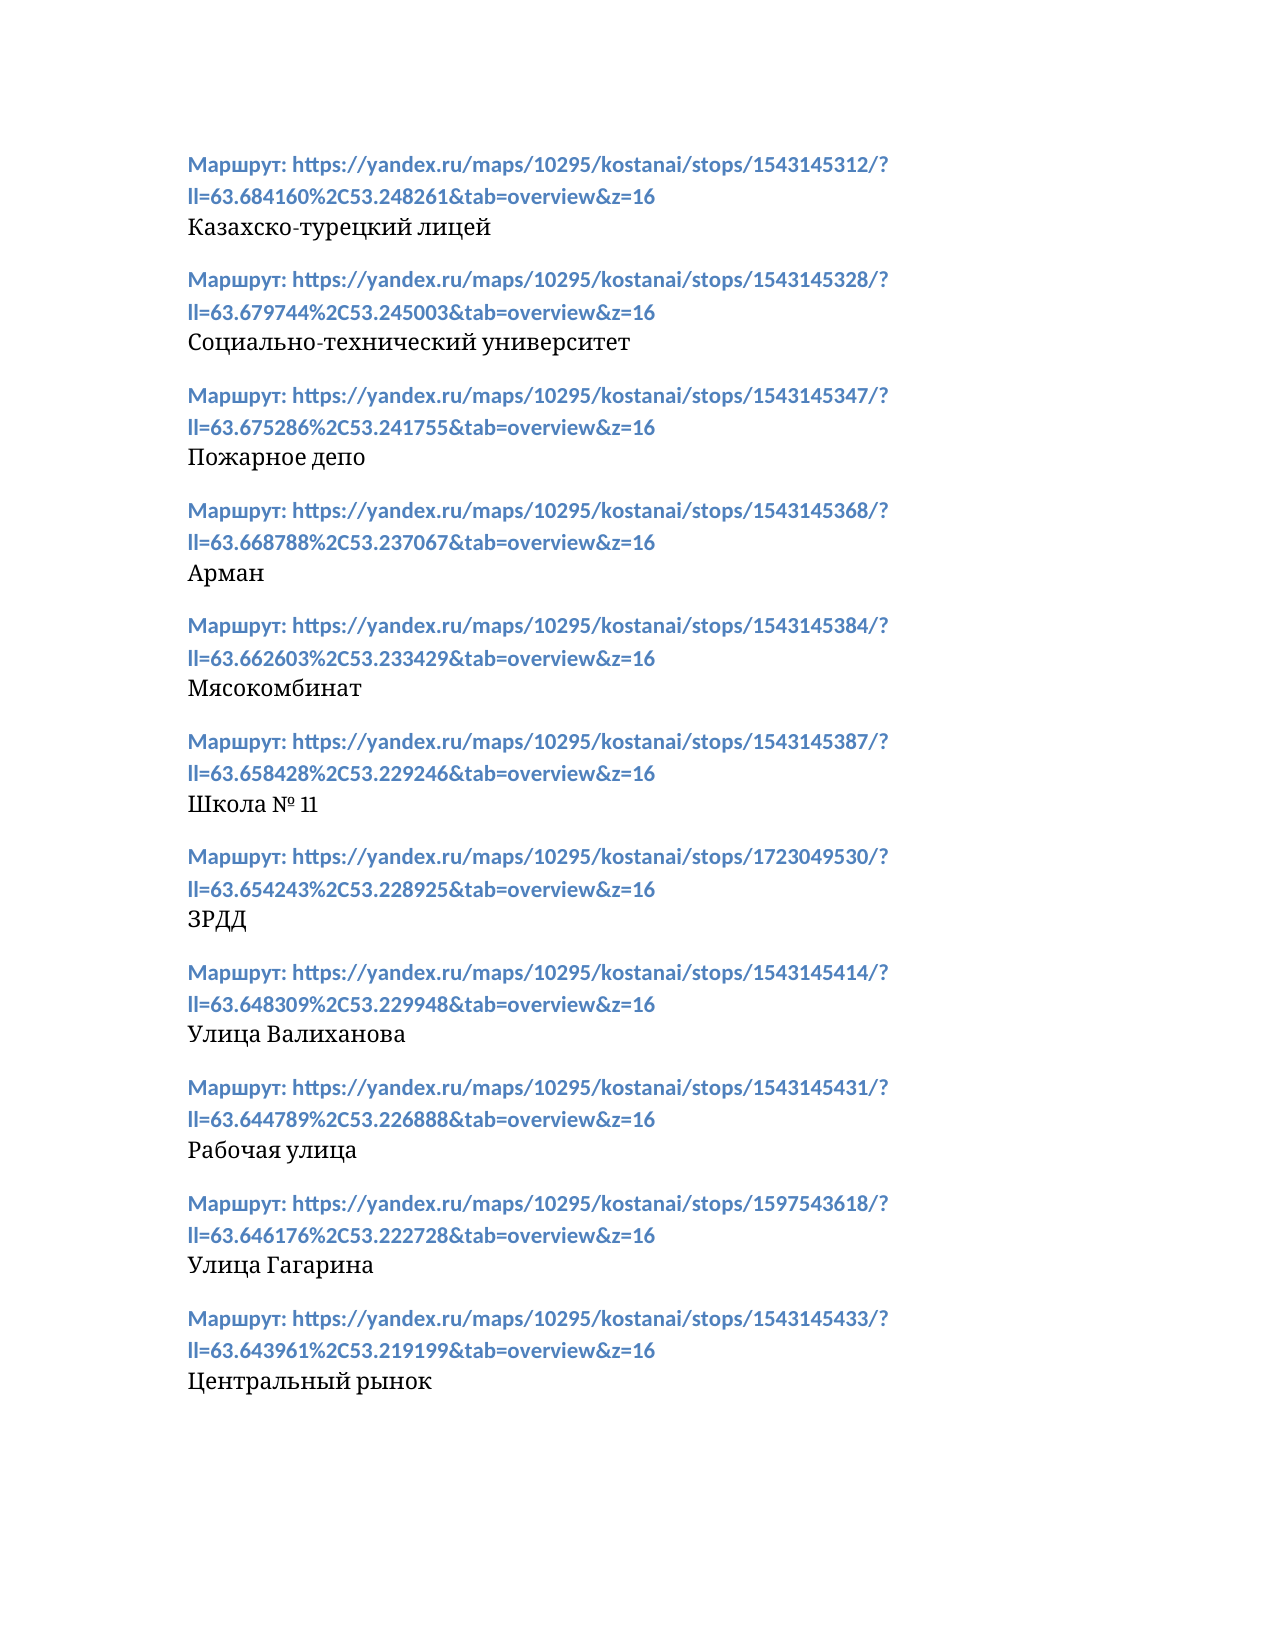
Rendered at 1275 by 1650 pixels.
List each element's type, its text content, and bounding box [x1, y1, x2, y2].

text Школа № 11 [187, 791, 1087, 818]
subtitle Маршрут: https://yandex.ru/maps/10295/kostanai/stops/1543145433/?ll=63.643961%2C53.219199&tab=overview&z=16 [187, 1304, 1087, 1364]
text Пожарное депо [187, 445, 1087, 472]
text Улица Гагарина [187, 1253, 1087, 1279]
subtitle Маршрут: https://yandex.ru/maps/10295/kostanai/stops/1543145414/?ll=63.648309%2C53.229948&tab=overview&z=16 [187, 958, 1087, 1018]
subtitle Маршрут: https://yandex.ru/maps/10295/kostanai/stops/1597543618/?ll=63.646176%2C53.222728&tab=overview&z=16 [187, 1189, 1087, 1249]
subtitle Маршрут: https://yandex.ru/maps/10295/kostanai/stops/1543145368/?ll=63.668788%2C53.237067&tab=overview&z=16 [187, 496, 1087, 556]
text Казахско-турецкий лицей [187, 214, 1087, 241]
text Мясокомбинат [187, 676, 1087, 702]
subtitle Маршрут: https://yandex.ru/maps/10295/kostanai/stops/1723049530/?ll=63.654243%2C53.228925&tab=overview&z=16 [187, 842, 1087, 903]
text Улица Валиханова [187, 1022, 1087, 1049]
text Центральный рынок [187, 1368, 1087, 1395]
text Социально-технический университет [187, 330, 1087, 356]
subtitle Маршрут: https://yandex.ru/maps/10295/kostanai/stops/1543145347/?ll=63.675286%2C53.241755&tab=overview&z=16 [187, 381, 1087, 441]
subtitle Маршрут: https://yandex.ru/maps/10295/kostanai/stops/1543145431/?ll=63.644789%2C53.226888&tab=overview&z=16 [187, 1073, 1087, 1133]
text ЗРДД [187, 907, 1087, 933]
subtitle Маршрут: https://yandex.ru/maps/10295/kostanai/stops/1543145328/?ll=63.679744%2C53.245003&tab=overview&z=16 [187, 265, 1087, 326]
subtitle Маршрут: https://yandex.ru/maps/10295/kostanai/stops/1543145387/?ll=63.658428%2C53.229246&tab=overview&z=16 [187, 727, 1087, 787]
subtitle Маршрут: https://yandex.ru/maps/10295/kostanai/stops/1543145312/?ll=63.684160%2C53.248261&tab=overview&z=16 [187, 150, 1087, 210]
text Арман [187, 561, 1087, 587]
subtitle Маршрут: https://yandex.ru/maps/10295/kostanai/stops/1543145384/?ll=63.662603%2C53.233429&tab=overview&z=16 [187, 612, 1087, 672]
text Рабочая улица [187, 1138, 1087, 1164]
